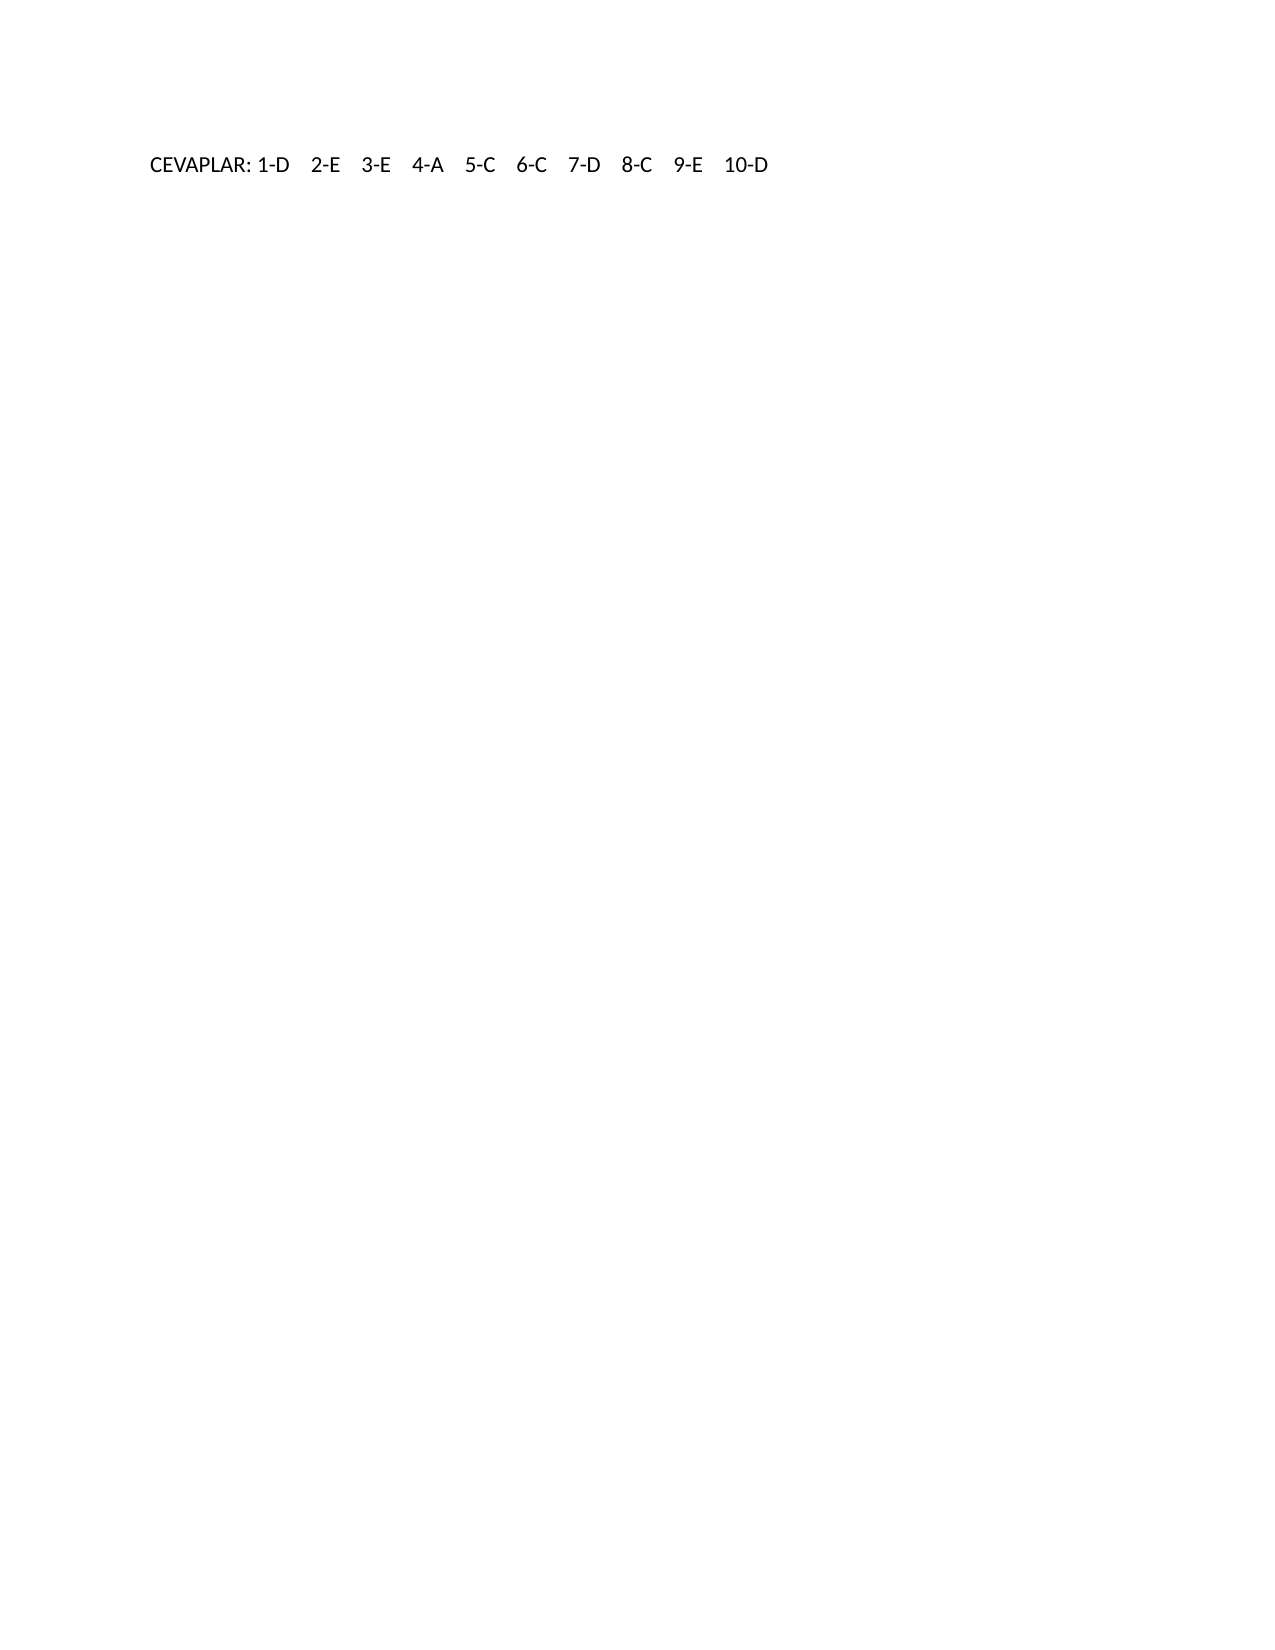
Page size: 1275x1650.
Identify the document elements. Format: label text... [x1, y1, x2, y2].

text CEVAPLAR: 1-D 2-E 3-E 4-A 5-C 6-C 7-D 8-C 9-E 10-D [150, 150, 1125, 206]
